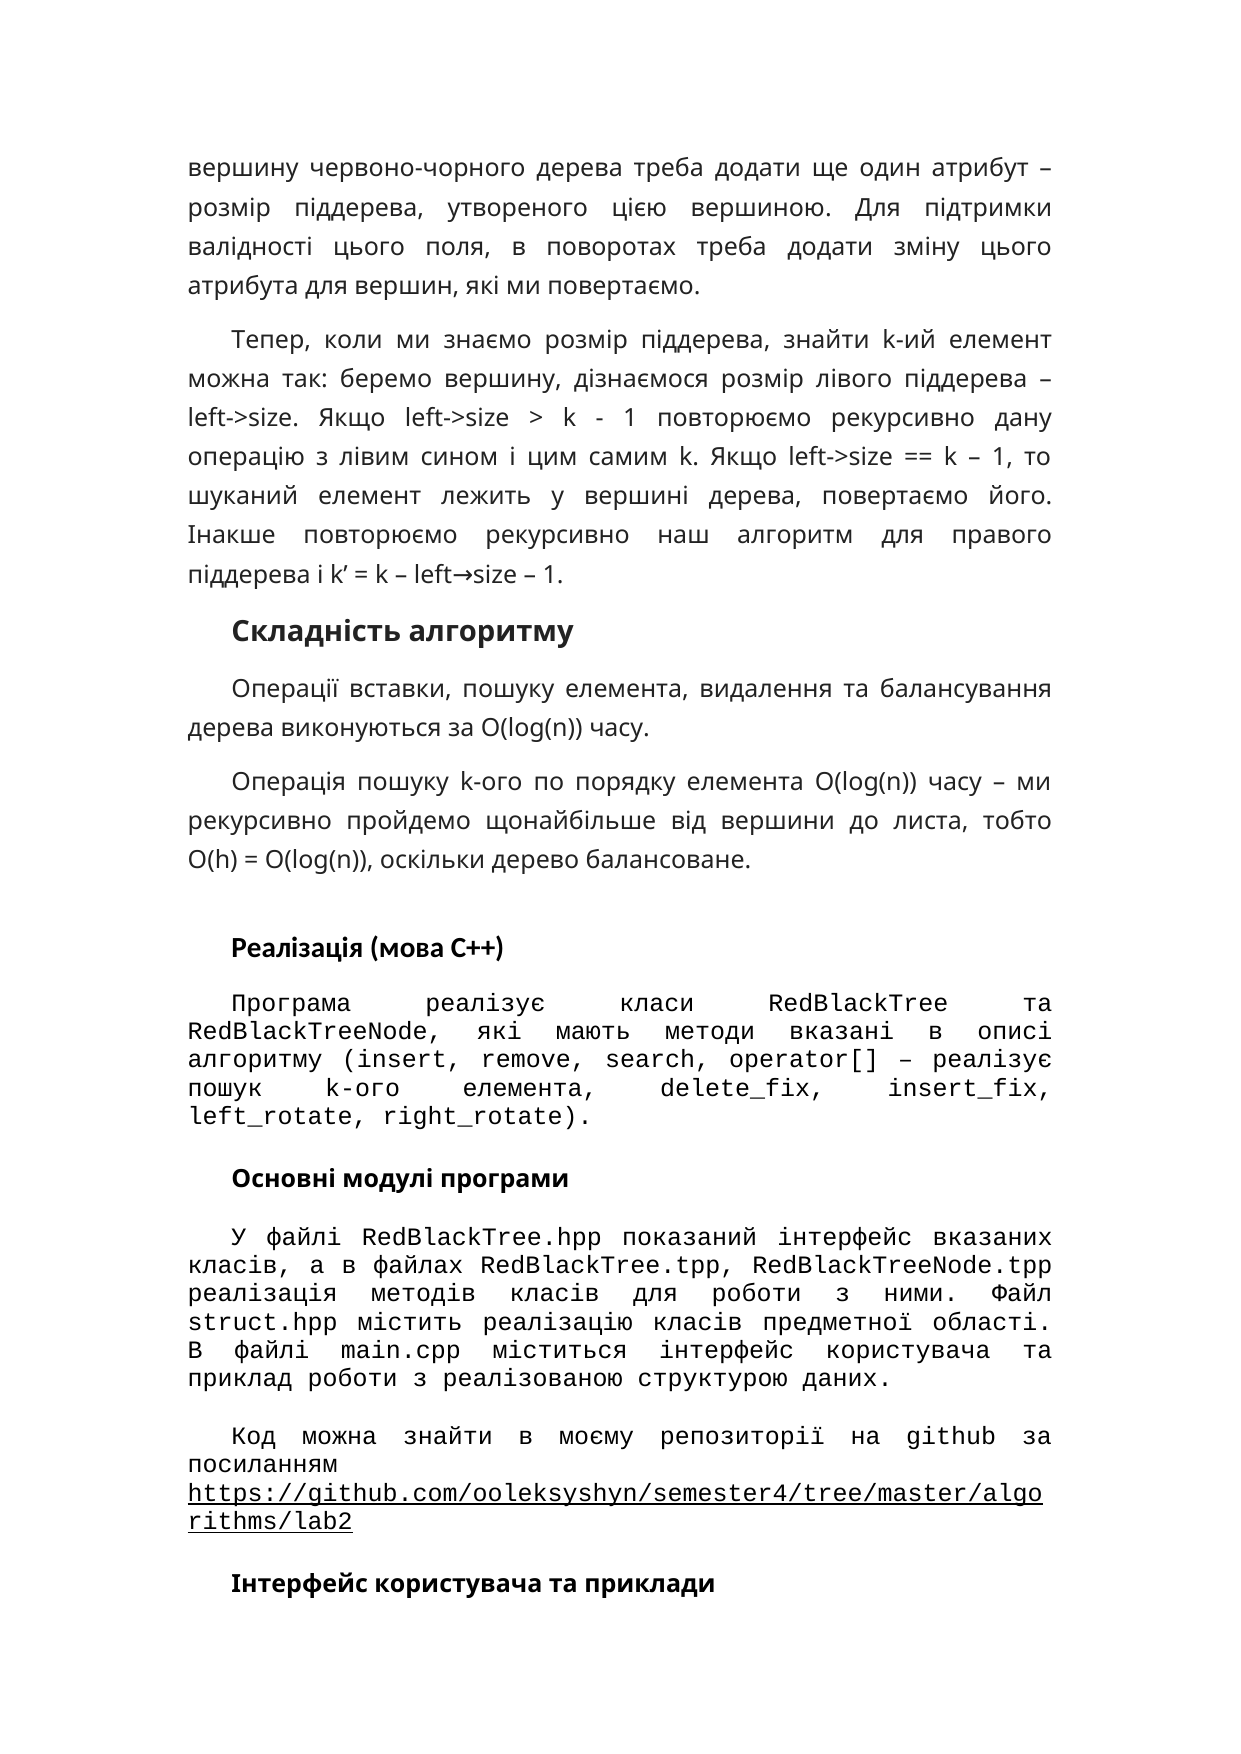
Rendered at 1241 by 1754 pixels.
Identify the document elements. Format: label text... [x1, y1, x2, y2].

text Складність алгоритму [187, 610, 1053, 650]
text Операції вставки, пошуку елемента, видалення та балансування дерева виконуються за O(log(n)) часу. [187, 670, 1053, 743]
text Операція пошуку k-ого по порядку елемента O(log(n)) часу – ми рекурсивно пройдемо щонайбільше від вершини до листа, тобто O(h) = O(log(n)), оскільки дерево балансоване. [187, 763, 1053, 876]
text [187, 150, 1053, 302]
text Програма реалізує класи RedBlackTree та RedBlackTreeNode, які мають методи вказані в описі алгоритму (insert, remove, search, operator[] – реалізує пошук k-ого елемента, delete_fix, insert_fix, left_rotate, right_rotate). [187, 990, 1053, 1132]
list Реалізація (мова С++) [187, 929, 1053, 965]
text Тепер, коли ми знаємо розмір піддерева, знайти k-ий елемент можна так: беремо вершину, дізнаємося розмір лівого піддерева – left->size. Якщо left->size > k - 1 повторюємо рекурсивно дану операцію з лівим сином і цим самим k. Якщо left->size == k – 1, то шуканий елемент лежить у вершині дерева, повертаємо його. Інакше повторюємо рекурсивно наш алгоритм для правого піддерева і k’ = k – left→size – 1. [187, 321, 1053, 590]
text Основні модулі програми [187, 1161, 1053, 1195]
text Інтерфейс користувача та приклади [187, 1566, 1053, 1600]
text У файлі RedBlackTree.hpp показаний інтерфейс вказаних класів, а в файлах RedBlackTree.tpp, RedBlackTreeNode.tpp реалізація методів класів для роботи з ними. Файл struct.hpp містить реалізацію класів предметної області. В файлі main.cpp міститься інтерфейс користувача та приклад роботи з реалізованою структурою даних. [187, 1224, 1053, 1394]
text Код можна знайти в моєму репозиторії на github за посиланням https://github.com/ooleksyshyn/semester4/tree/master/algorithms/lab2 [187, 1423, 1053, 1537]
